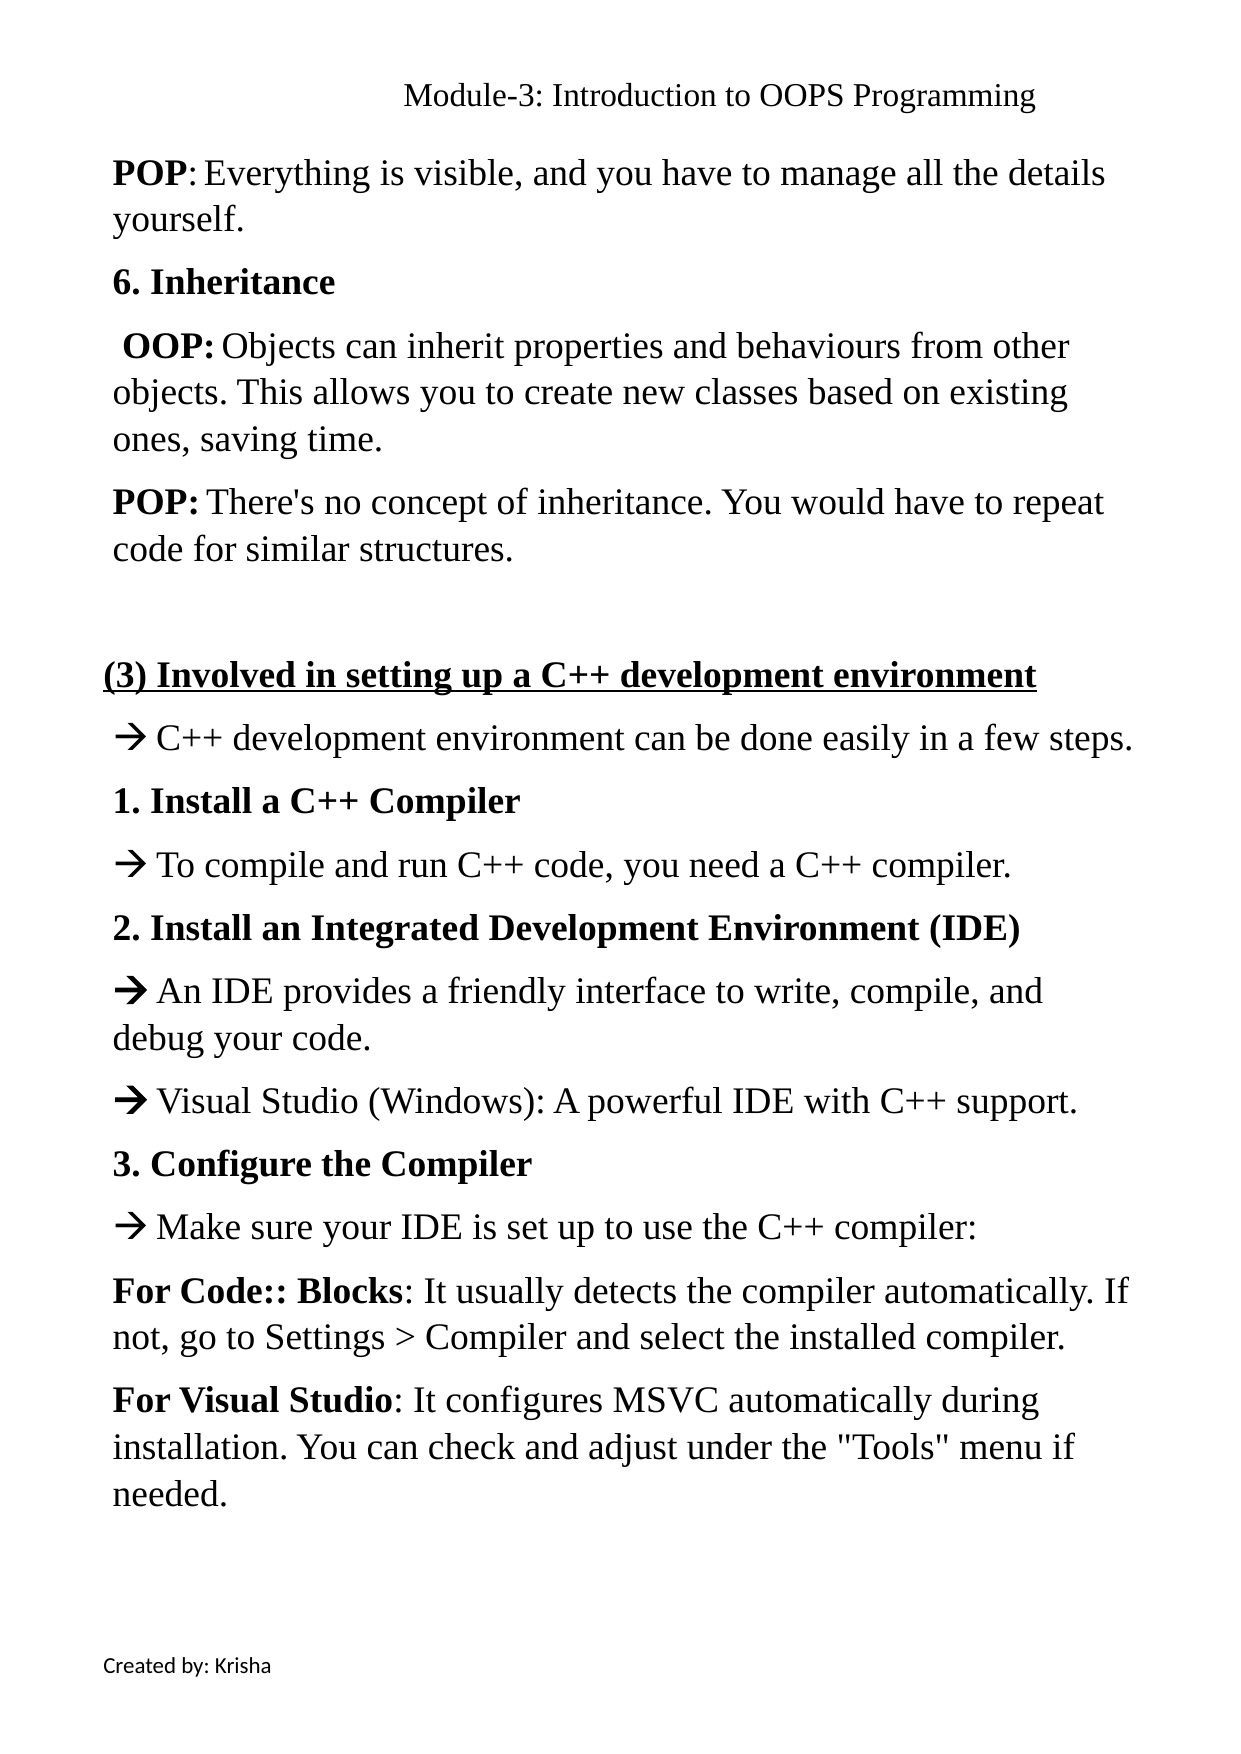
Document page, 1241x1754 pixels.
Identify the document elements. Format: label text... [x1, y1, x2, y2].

text Make sure your IDE is set up to use the C++ compiler: [112, 1205, 1134, 1248]
text POP: Everything is visible, and you have to manage all the details yourself. [112, 150, 1134, 240]
text To compile and run C++ code, you need a C++ compiler. [112, 842, 1134, 885]
text For Visual Studio: It configures MSVC automatically during installation. You can check and adjust under the "Tools" menu if needed. [112, 1378, 1134, 1514]
text OOP: Objects can inherit properties and behaviours from other objects. This allows you to create new classes based on existing ones, saving time. [112, 323, 1134, 459]
list Inheritance [112, 260, 1134, 303]
text An IDE provides a friendly interface to write, compile, and debug your code. [112, 968, 1134, 1058]
text (3) Involved in setting up a C++ development environment [103, 652, 1134, 696]
list Install a C++ Compiler [112, 779, 1134, 822]
list Configure the Compiler [112, 1142, 1134, 1185]
text For Code:: Blocks: It usually detects the compiler automatically. If not, go to Settings > Compiler and select the installed compiler. [112, 1268, 1134, 1358]
text Visual Studio (Windows): A powerful IDE with C++ support. [112, 1078, 1134, 1121]
text C++ development environment can be done easily in a few steps. [112, 716, 1134, 759]
list Install an Integrated Development Environment (IDE) [112, 905, 1134, 948]
text POP: There's no concept of inheritance. You would have to repeat code for similar structures. [112, 479, 1134, 569]
